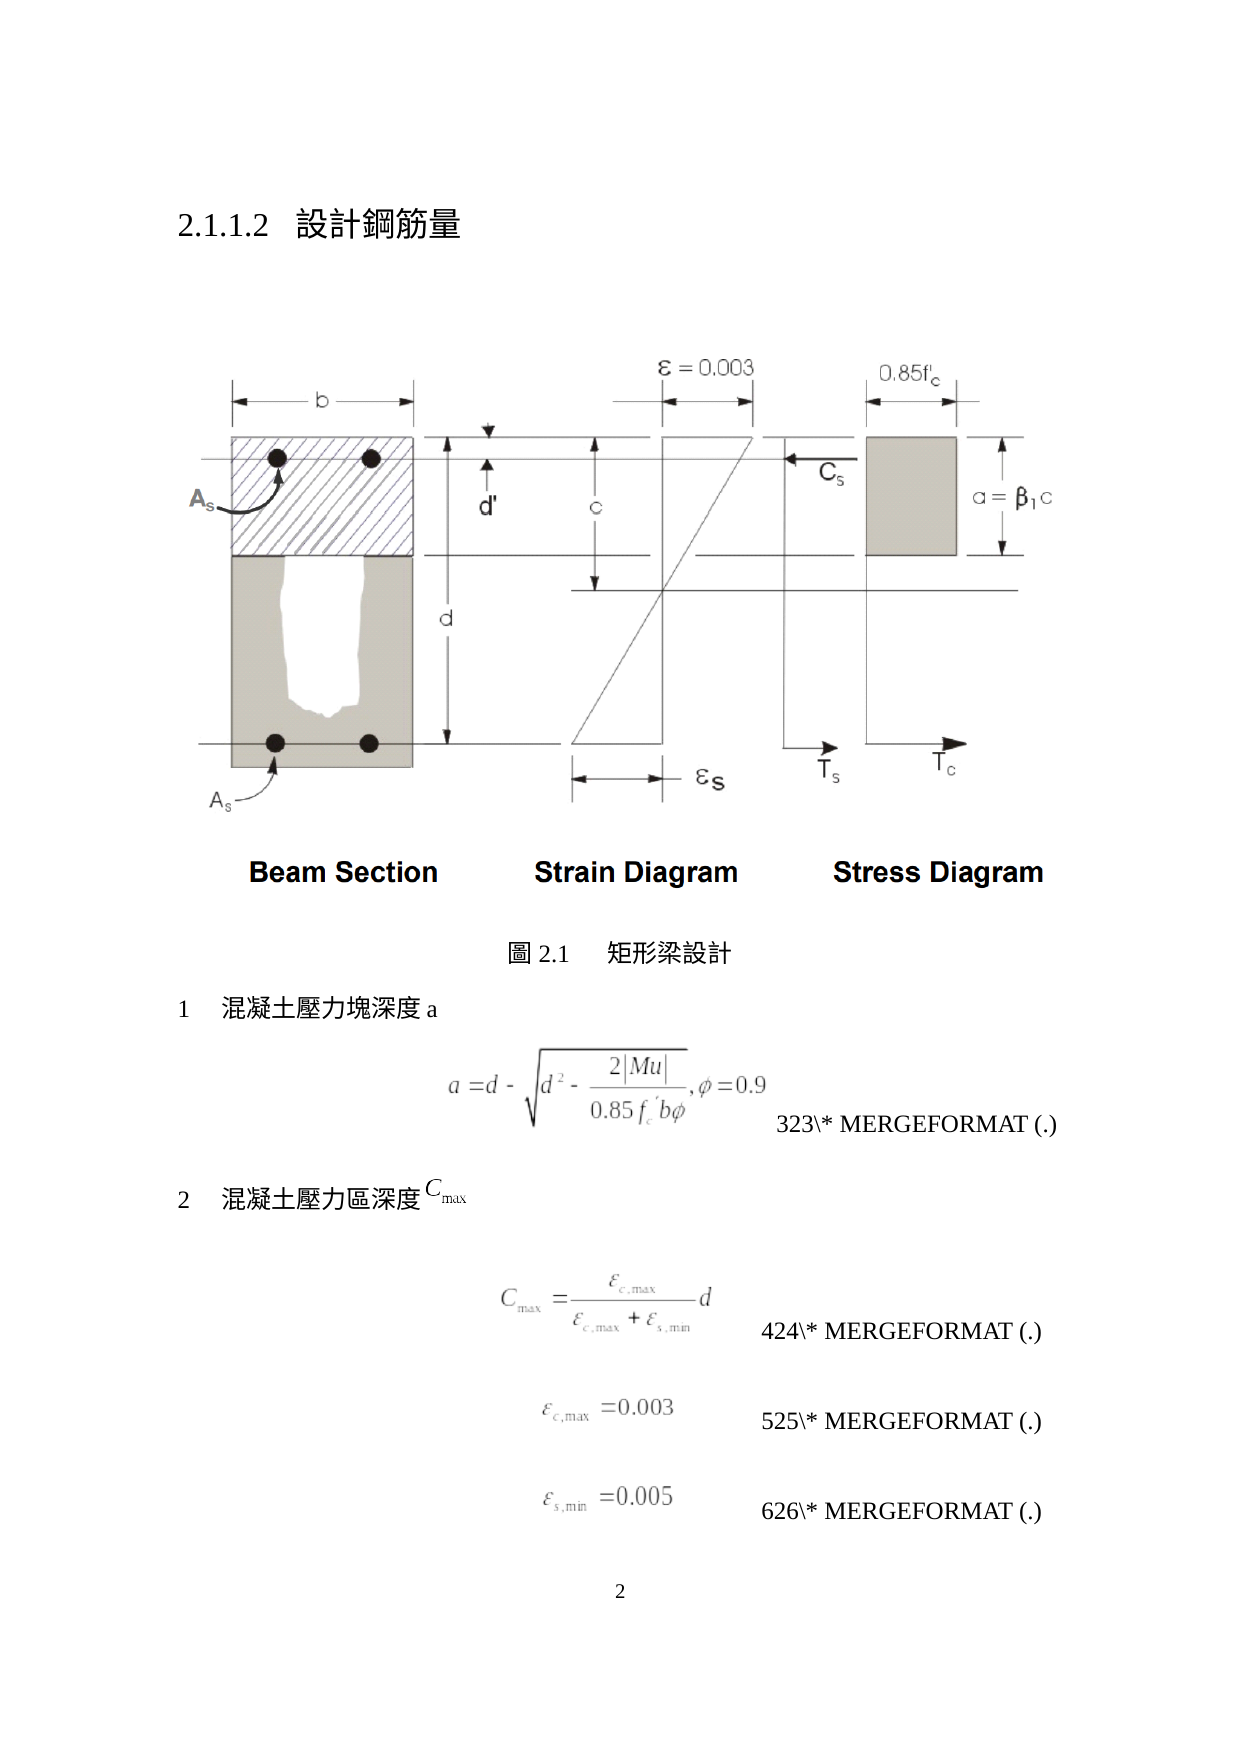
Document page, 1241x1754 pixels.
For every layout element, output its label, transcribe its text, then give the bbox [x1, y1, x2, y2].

picture [187, 355, 1053, 890]
list 混凝土壓力區深度 [177, 1171, 1063, 1246]
list 混凝土壓力塊深度a [177, 988, 1063, 1026]
subtitle 設計鋼筋量 [177, 184, 1063, 259]
